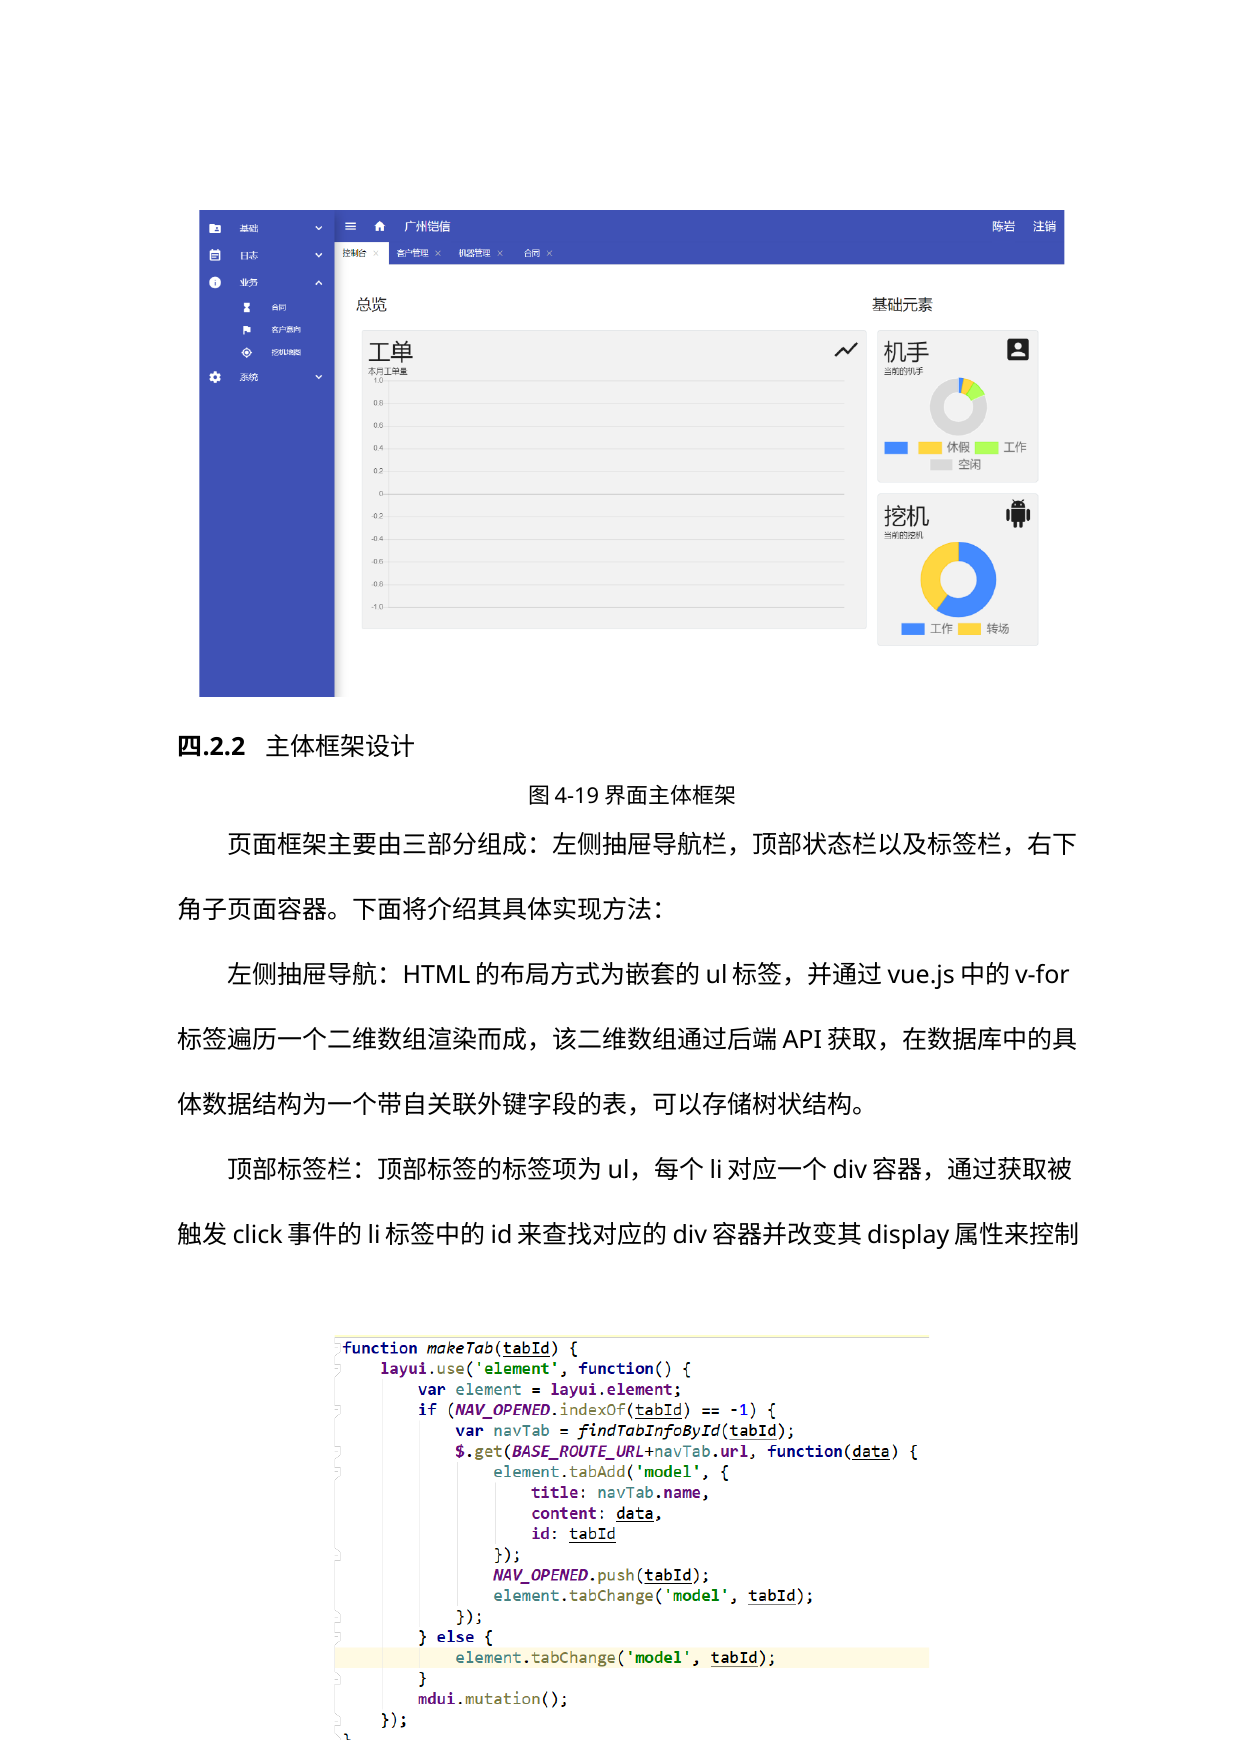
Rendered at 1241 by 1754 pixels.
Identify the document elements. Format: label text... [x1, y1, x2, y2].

text 页面框架主要由三部分组成：左侧抽屉导航栏，顶部状态栏以及标签栏，右下角子页面容器。下面将介绍其具体实现方法： [177, 810, 1087, 940]
text 图4-19 界面主体框架 [177, 777, 1087, 810]
text 左侧抽屉导航：HTML的布局方式为嵌套的ul标签，并通过vue.js中的v-for标签遍历一个二维数组渲染而成，该二维数组通过后端API获取，在数据库中的具体数据结构为一个带自关联外键字段的表，可以存储树状结构。 [177, 940, 1087, 1135]
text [177, 1135, 1087, 1265]
picture [199, 210, 1065, 697]
